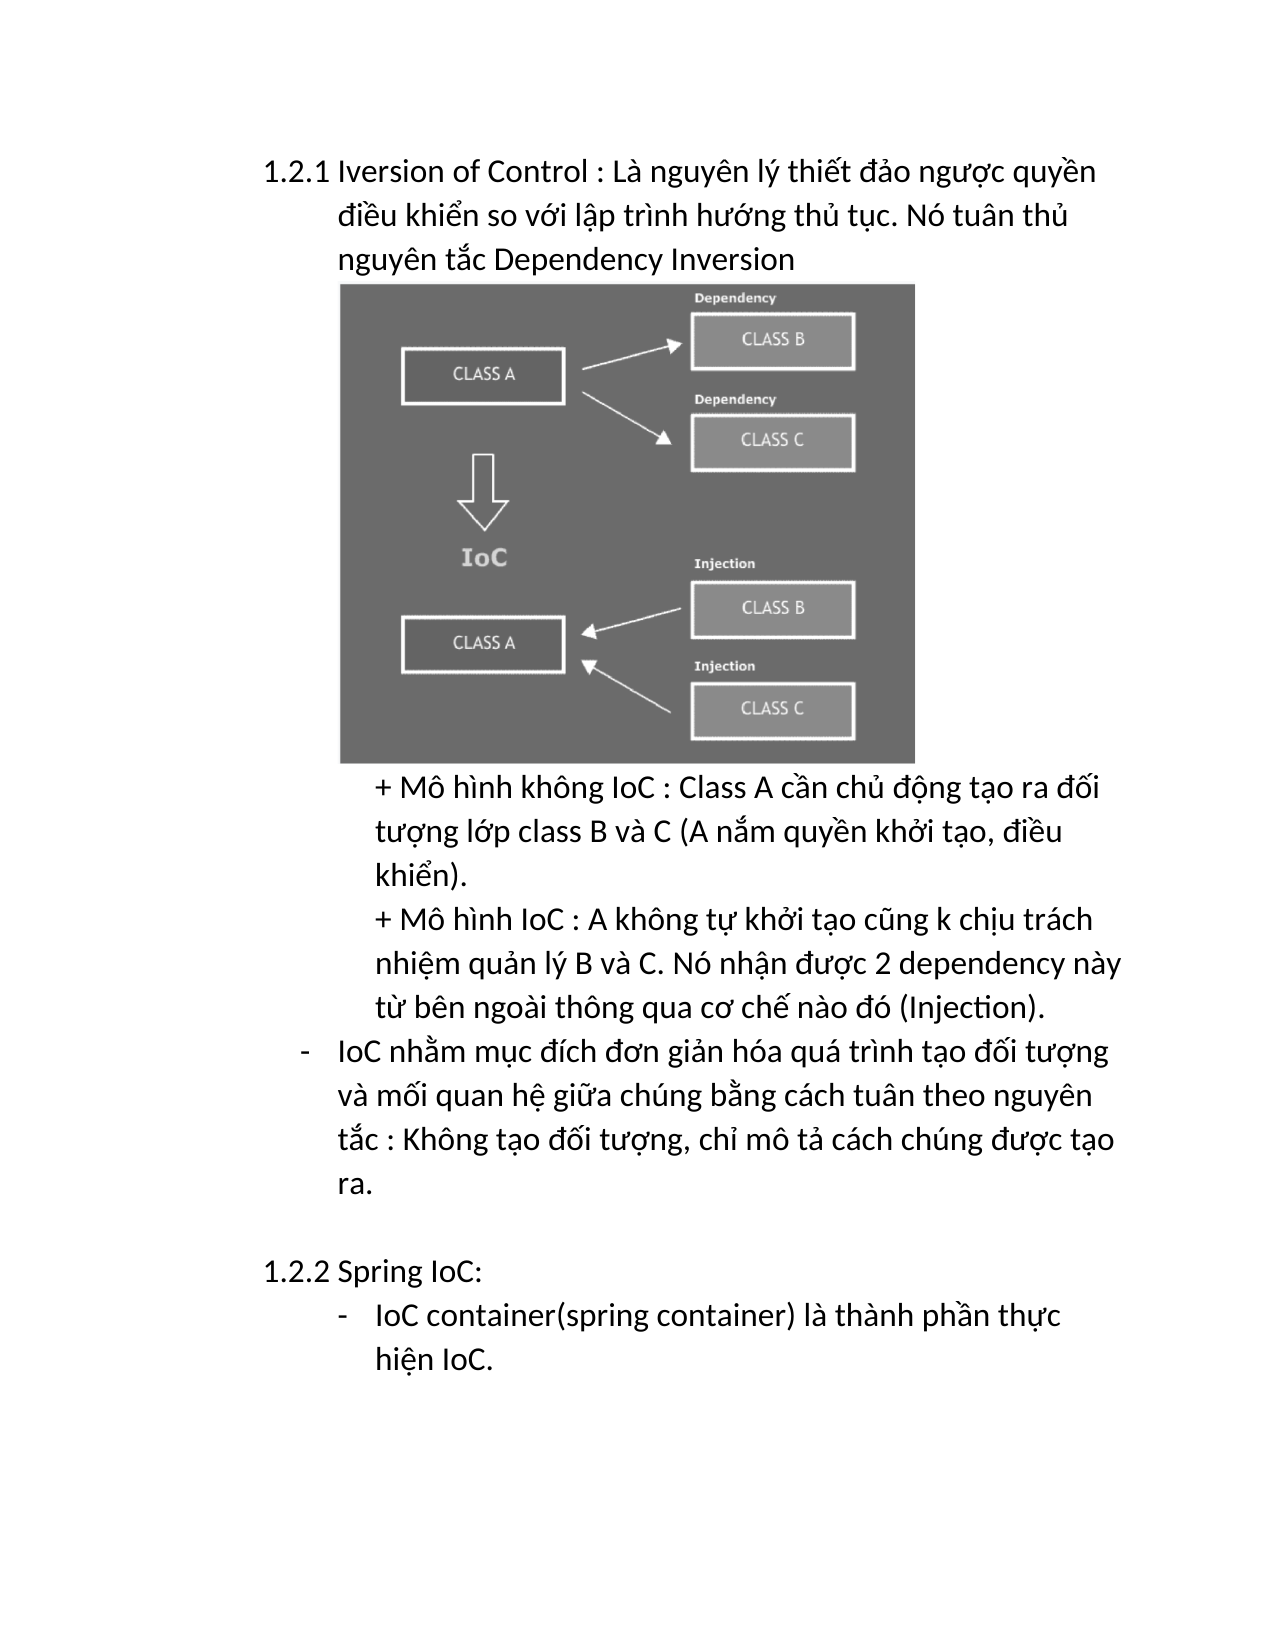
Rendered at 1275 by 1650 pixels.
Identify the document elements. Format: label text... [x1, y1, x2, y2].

list IoC nhằm mục đích đơn giản hóa quá trình tạo đối tượng và mối quan hệ giữa chúng bằng cách tuân theo nguyên tắc : Không tạo đối tượng, chỉ mô tả cách chúng được tạo ra. [300, 1030, 1125, 1203]
list + Mô hình không IoC : Class A cần chủ động tạo ra đối tượng lớp class B và C (A nắm quyền khởi tạo, điều khiển). [375, 766, 1125, 895]
list Spring IoC: [262, 1250, 1125, 1291]
list + Mô hình IoC : A không tự khởi tạo cũng k chịu trách nhiệm quản lý B và C. Nó nhận được 2 dependency này từ bên ngoài thông qua cơ chế nào đó (Injection). [375, 898, 1125, 1027]
list IoC container(spring container) là thành phần thực hiện IoC. [337, 1294, 1125, 1378]
picture [337, 281, 916, 764]
list Iversion of Control : Là nguyên lý thiết đảo ngược quyền điều khiển so với lập trình hướng thủ tục. Nó tuân thủ nguyên tắc Dependency Inversion [262, 150, 1125, 279]
